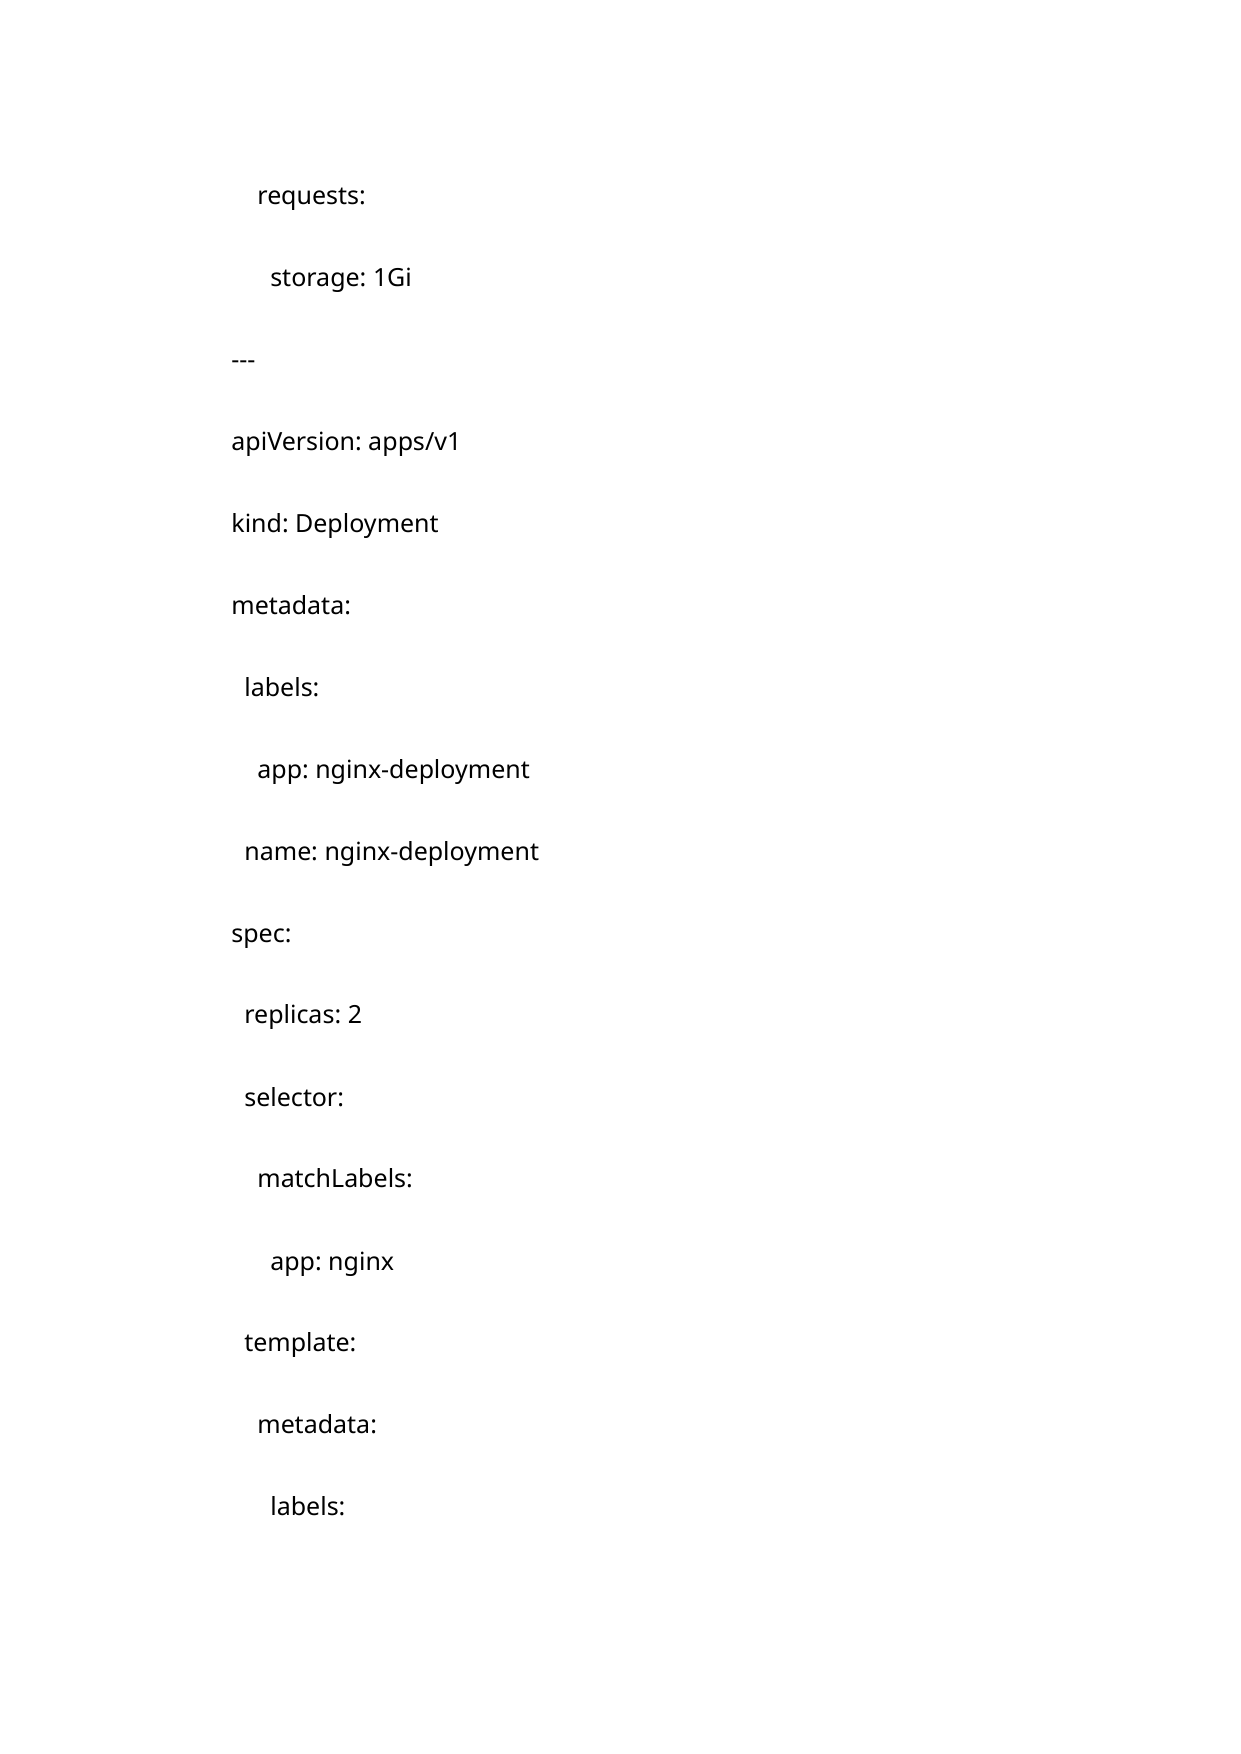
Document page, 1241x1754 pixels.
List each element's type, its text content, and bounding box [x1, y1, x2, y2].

text labels: [187, 654, 1053, 719]
text app: nginx-deployment [187, 736, 1053, 801]
text name: nginx-deployment [187, 818, 1053, 883]
text kind: Deployment [187, 490, 1053, 555]
text storage: 1Gi [187, 244, 1053, 309]
text apiVersion: apps/v1 [187, 408, 1053, 473]
text metadata: [187, 572, 1053, 637]
text matchLabels: [187, 1146, 1053, 1211]
text selector: [187, 1064, 1053, 1129]
text metadata: [187, 1392, 1053, 1457]
text labels: [187, 1474, 1053, 1539]
text replicas: 2 [187, 982, 1053, 1047]
text requests: [187, 162, 1053, 227]
text --- [187, 326, 1053, 391]
text spec: [187, 900, 1053, 965]
text template: [187, 1310, 1053, 1375]
text app: nginx [187, 1228, 1053, 1293]
